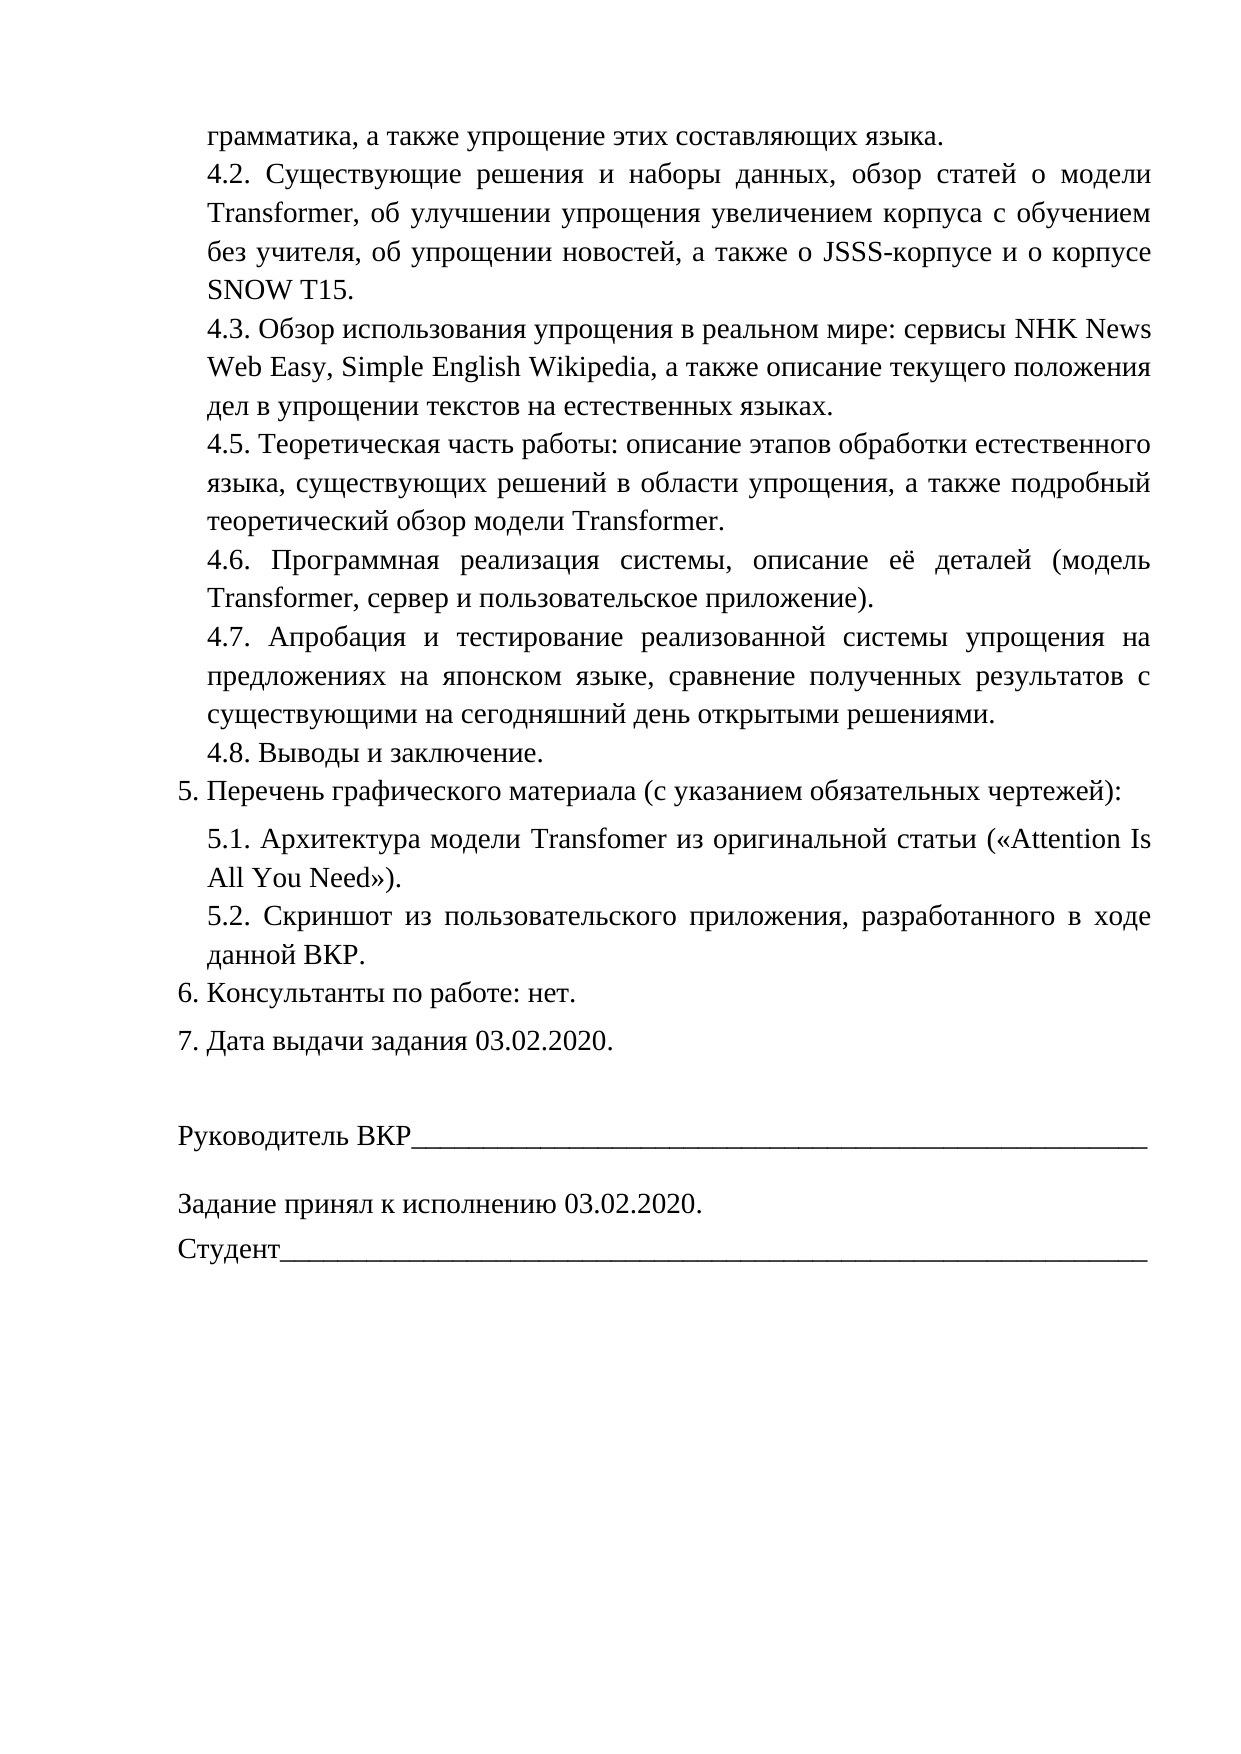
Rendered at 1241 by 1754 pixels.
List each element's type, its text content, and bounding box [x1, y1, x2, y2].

text 7. Дата выдачи задания 03.02.2020. [177, 1023, 1152, 1057]
text 4.2. Существующие решения и наборы данных, обзор статей о модели Transformer, об улучшении упрощения увеличением корпуса с обучением без учителя, об упрощении новостей, а также о JSSS-корпусе и о корпусе SNOW T15. [207, 157, 1152, 306]
text 4.7. Апробация и тестирование реализованной системы упрощения на предложениях на японском языке, сравнение полученных результатов с существующими на сегодняшний день открытыми решениями. [207, 619, 1152, 730]
text 4.6. Программная реализация системы, описание её деталей (модель Transformer, сервер и пользовательское приложение). [207, 542, 1152, 614]
text 5. Перечень графического материала (с указанием обязательных чертежей): [177, 773, 1152, 807]
text Руководитель ВКР ___________________ [177, 1118, 1152, 1151]
text Студент ___________________ [177, 1231, 1152, 1265]
text 4.5. Теоретическая часть работы: описание этапов обработки естественного языка, существующих решений в области упрощения, а также подробный теоретический обзор модели Transformer. [207, 426, 1152, 537]
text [207, 118, 1152, 152]
text 6. Консультанты по работе: нет. [177, 976, 1152, 1009]
text 4.8. Выводы и заключение. [207, 735, 1152, 768]
text 5.2. Скриншот из пользовательского приложения, разработанного в ходе данной ВКР. [207, 898, 1152, 971]
text 4.3. Обзор использования упрощения в реальном мире: сервисы NHK News Web Easy, Simple English Wikipedia, а также описание текущего положения дел в упрощении текстов на естественных языках. [207, 311, 1152, 421]
text 5.1. Архитектура модели Transfomer из оригинальной статьи («Attention Is All You Need»). [207, 821, 1152, 893]
text Задание принял к исполнению 03.02.2020. [177, 1185, 1152, 1221]
